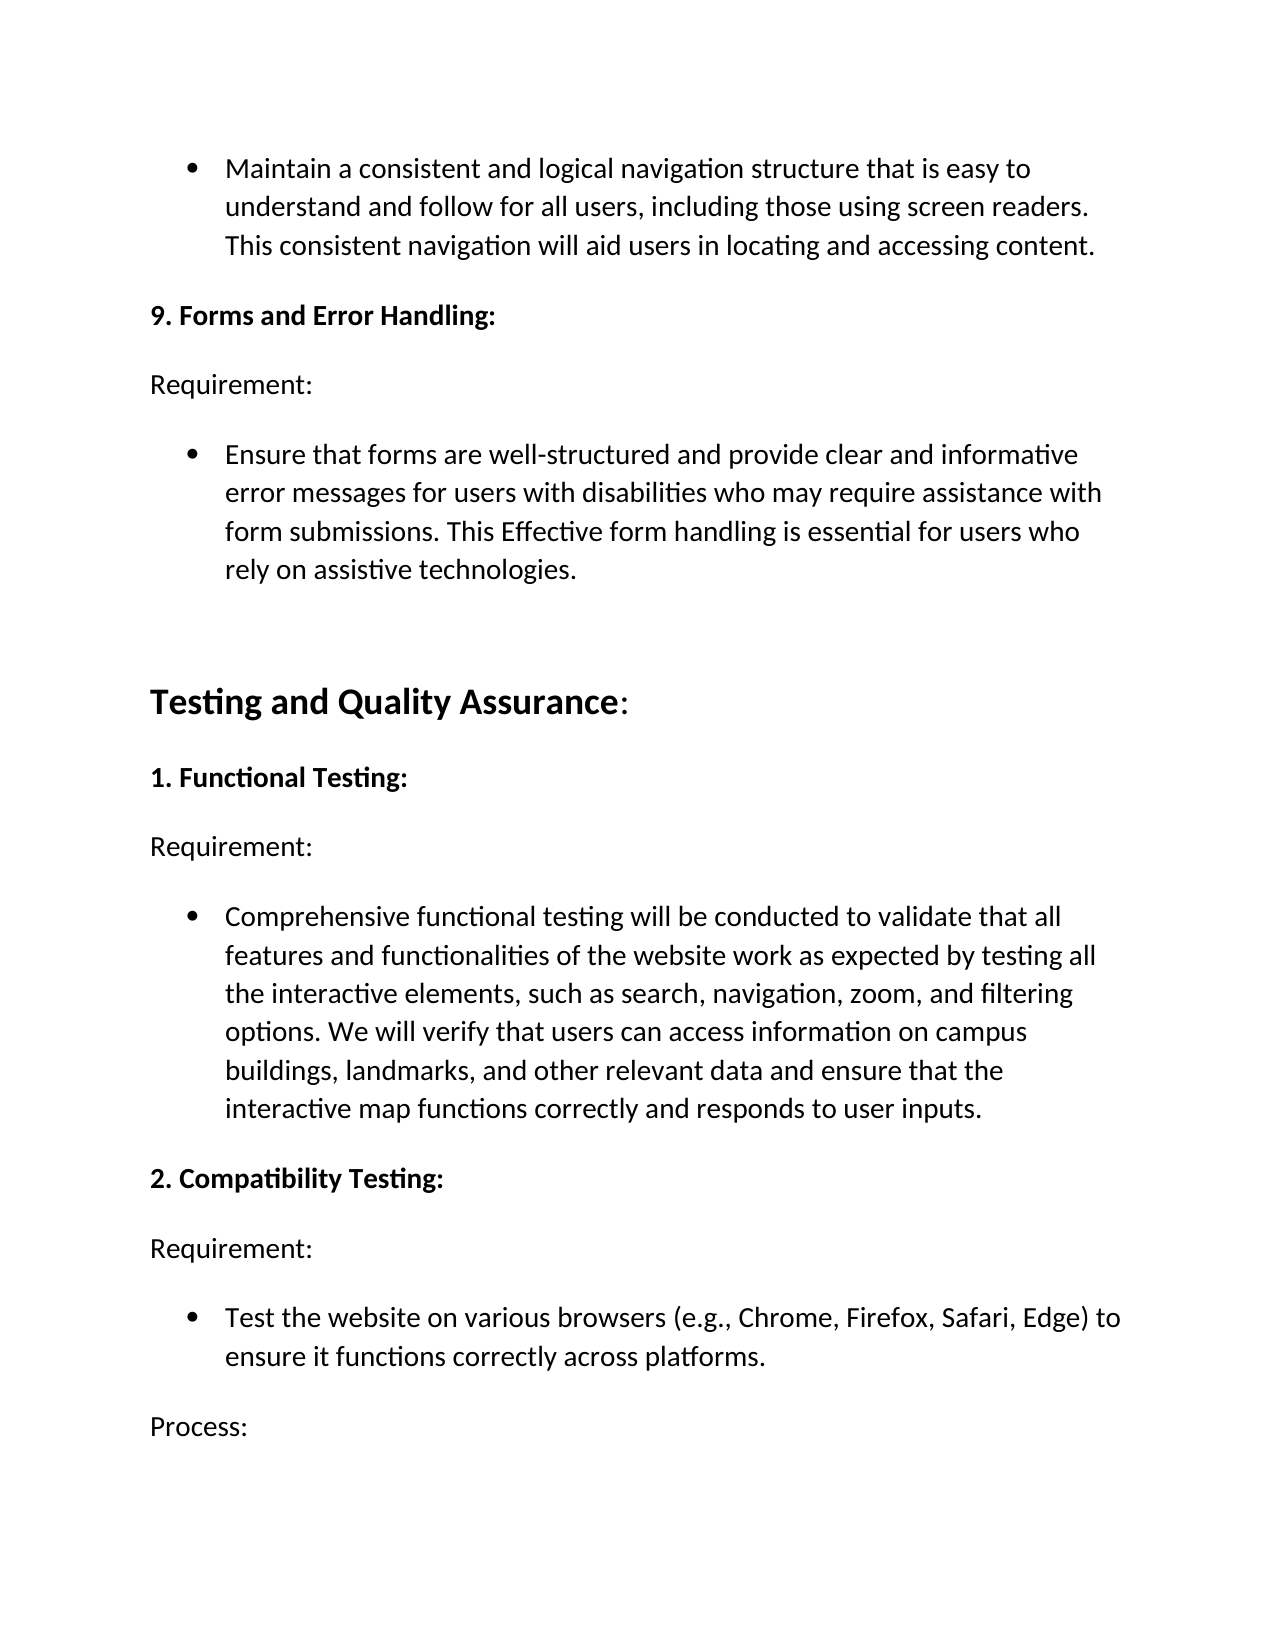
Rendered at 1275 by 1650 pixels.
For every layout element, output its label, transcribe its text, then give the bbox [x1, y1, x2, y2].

text 1. Functional Testing: [150, 759, 1125, 794]
text Requirement: [150, 366, 1125, 402]
text Testing and Quality Assurance: [150, 678, 1125, 724]
text Requirement: [150, 828, 1125, 864]
text Process: [150, 1408, 1125, 1443]
list Ensure that forms are well-structured and provide clear and informative error messages for users with disabilities who may require assistance with form submissions. This Effective form handling is essential for users who rely on assistive technologies. [187, 436, 1125, 587]
list Comprehensive functional testing will be conducted to validate that all features and functionalities of the website work as expected by testing all the interactive elements, such as search, navigation, zoom, and filtering options. We will verify that users can access information on campus buildings, landmarks, and other relevant data and ensure that the interactive map functions correctly and responds to user inputs. [187, 898, 1125, 1126]
list Test the website on various browsers (e.g., Chrome, Firefox, Safari, Edge) to ensure it functions correctly across platforms. [187, 1299, 1125, 1373]
text Requirement: [150, 1230, 1125, 1265]
list Maintain a consistent and logical navigation structure that is easy to understand and follow for all users, including those using screen readers. This consistent navigation will aid users in locating and accessing content. [187, 150, 1125, 262]
text 9. Forms and Error Handling: [150, 297, 1125, 332]
text 2. Compatibility Testing: [150, 1160, 1125, 1196]
